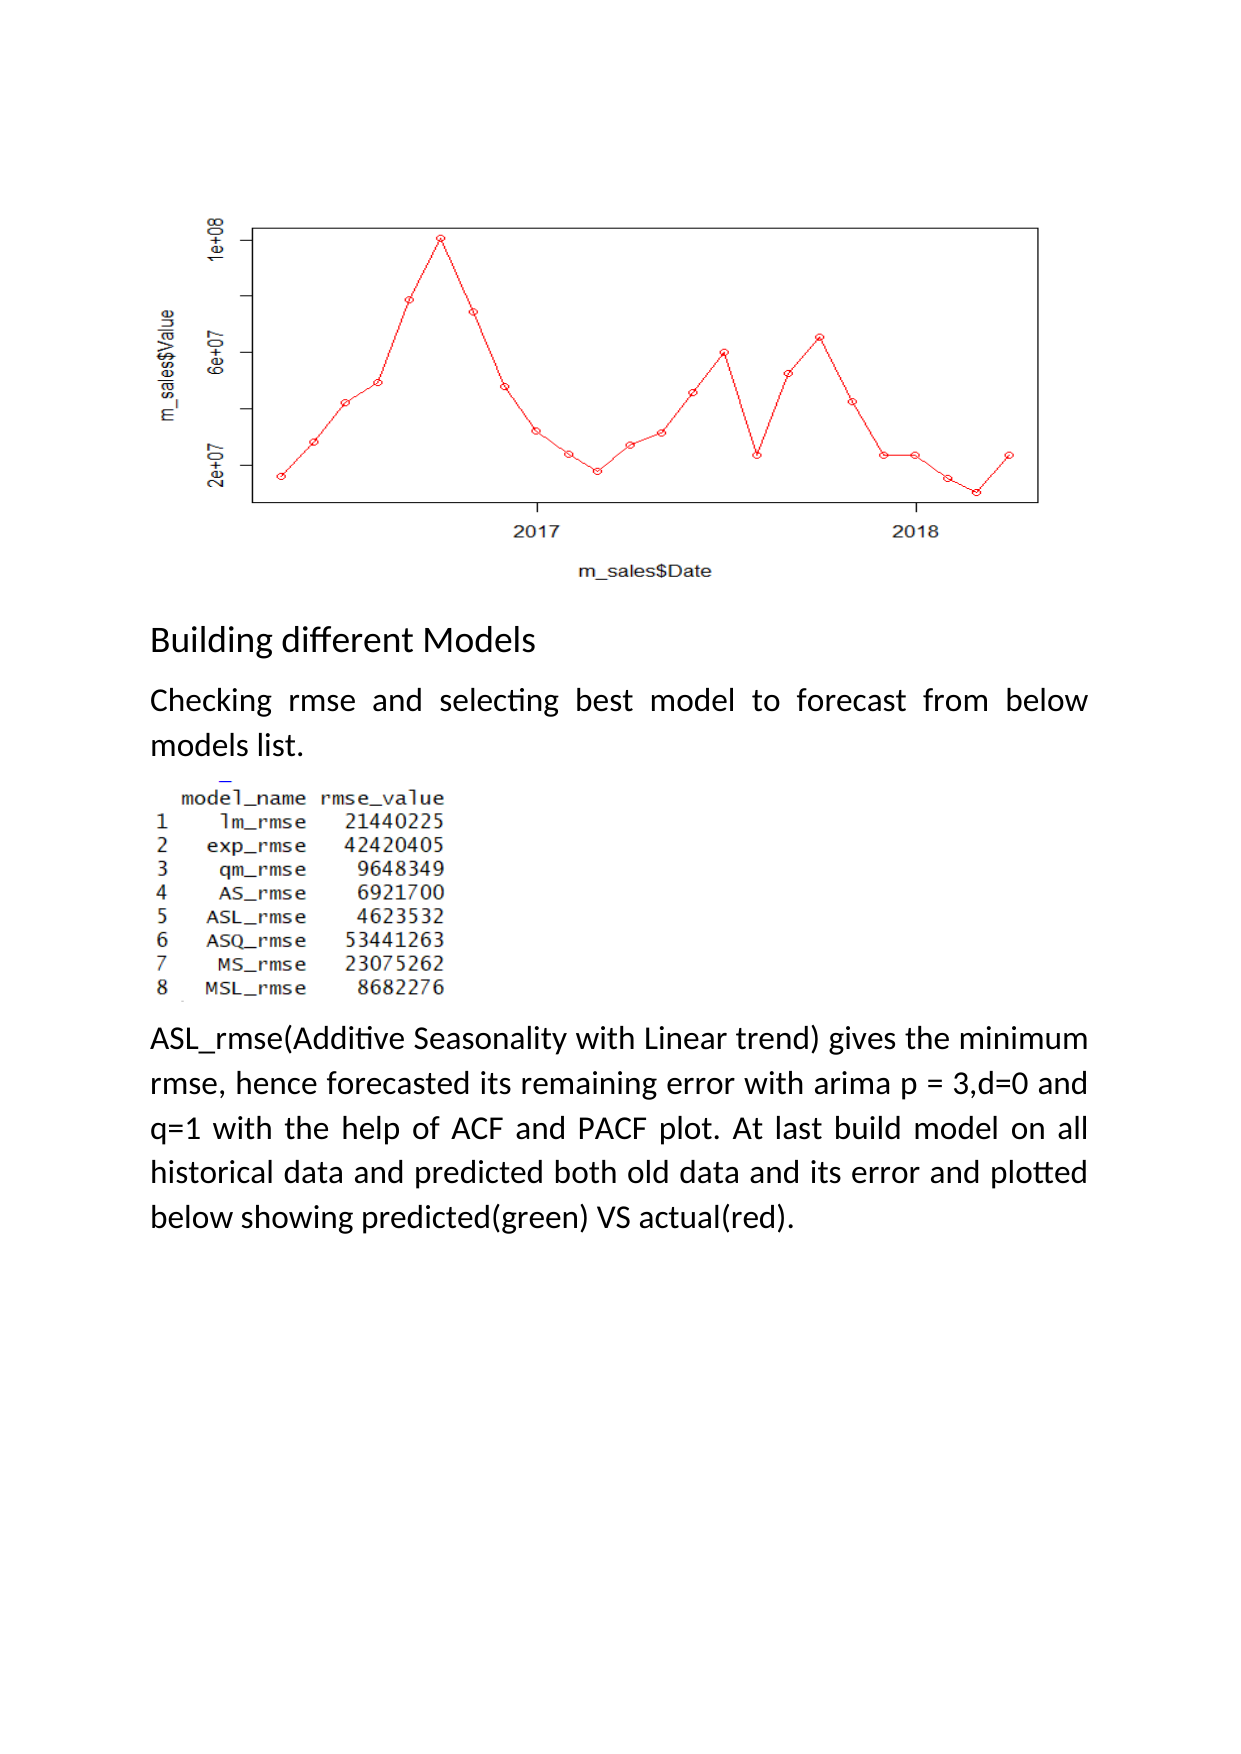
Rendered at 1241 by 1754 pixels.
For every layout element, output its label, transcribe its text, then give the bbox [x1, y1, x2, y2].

picture [150, 150, 1090, 601]
text Checking rmse and selecting best model to forecast from below models list. [150, 679, 1090, 764]
text ASL_rmse(Additive Seasonality with Linear trend) gives the minimum rmse, hence forecasted its remaining error with arima p = 3,d=0 and q=1 with the help of ACF and PACF plot. At last build model on all historical data and predicted both old data and its error and plotted below showing predicted(green) VS actual(red). [150, 1017, 1090, 1237]
picture [150, 781, 455, 1002]
text Building different Models [150, 616, 1090, 662]
